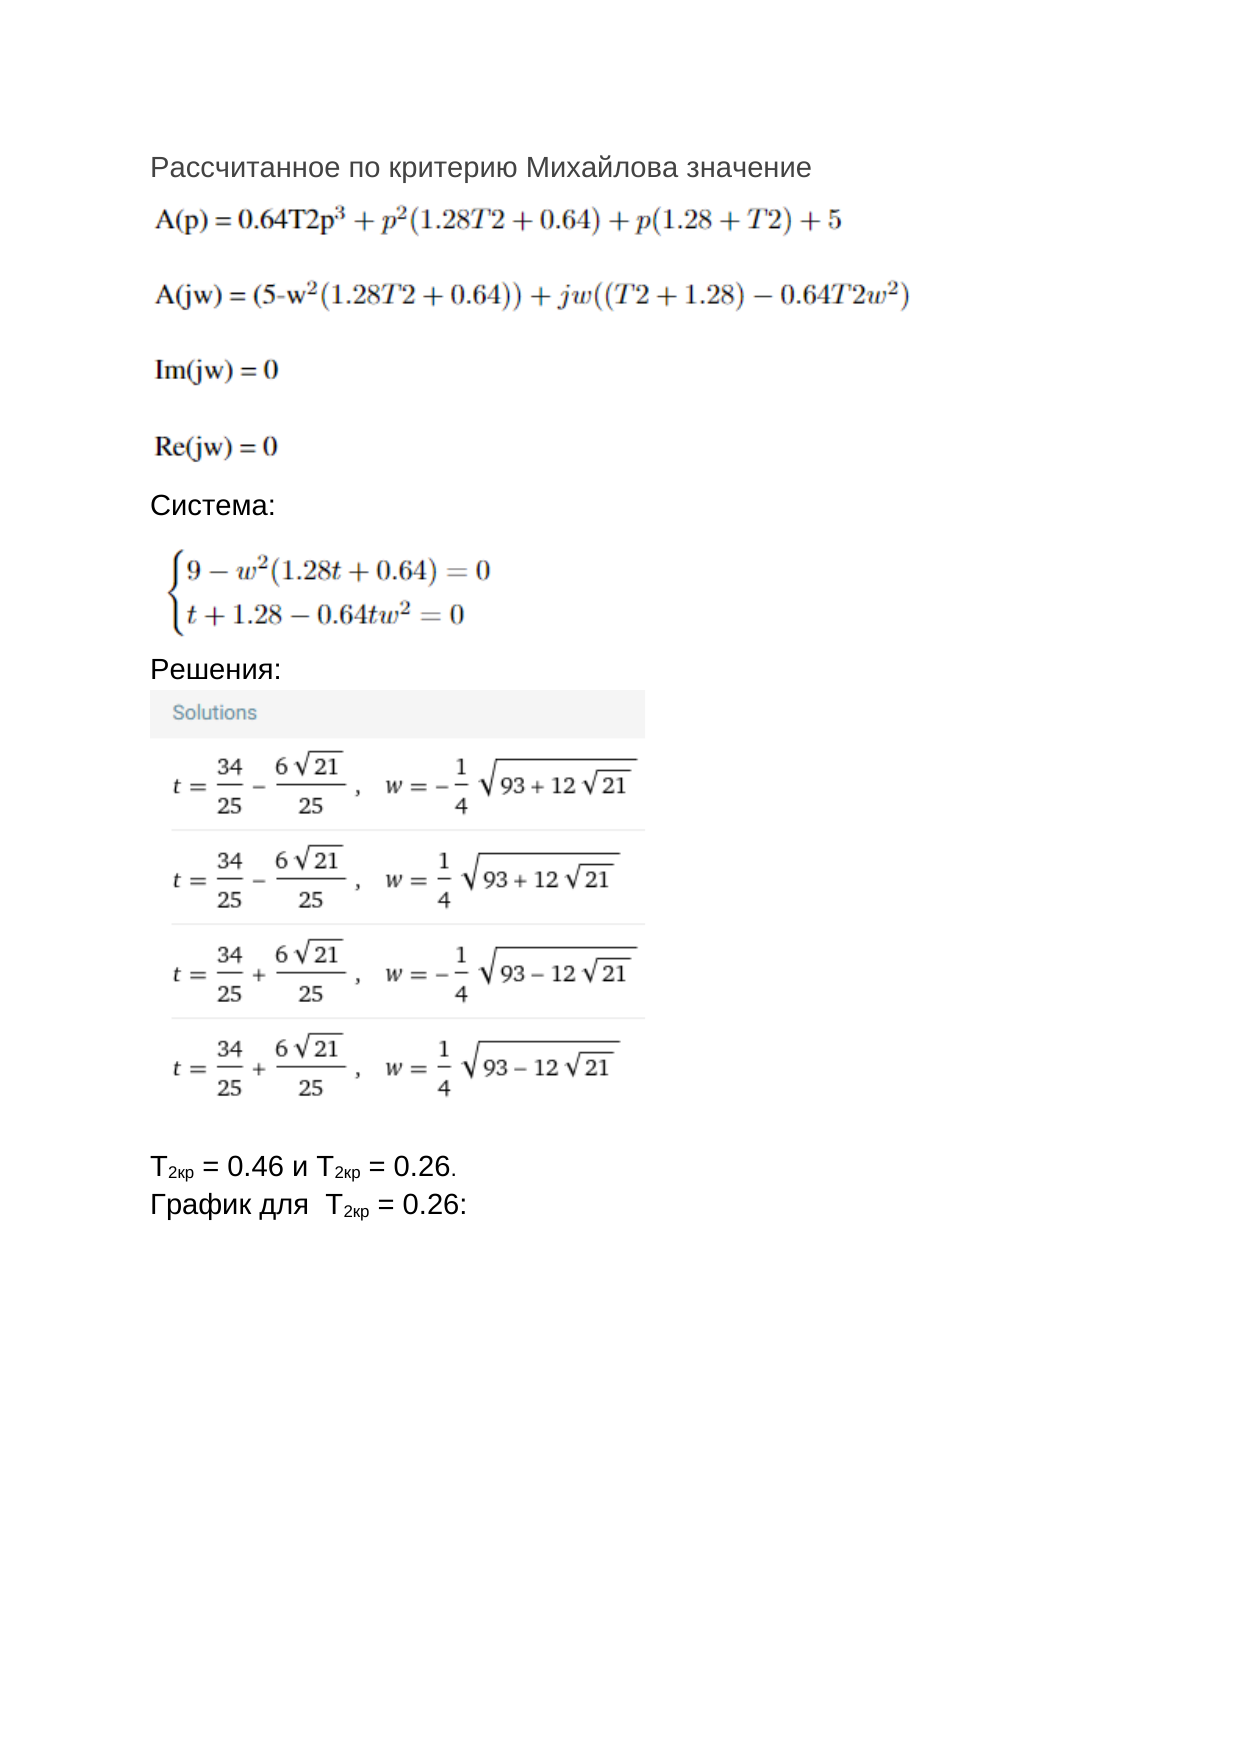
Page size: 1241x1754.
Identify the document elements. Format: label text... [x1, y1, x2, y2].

text Система: [150, 488, 1090, 521]
subtitle Рассчитанное по критерию Михайлова значение [150, 150, 1090, 183]
picture [150, 690, 646, 1107]
picture [150, 526, 544, 649]
text T2кр = 0.46 и T2кр = 0.26. [150, 1149, 1090, 1182]
text График для T2кр = 0.26: [150, 1187, 1090, 1221]
text Решения: [150, 652, 1090, 686]
picture [150, 191, 938, 484]
